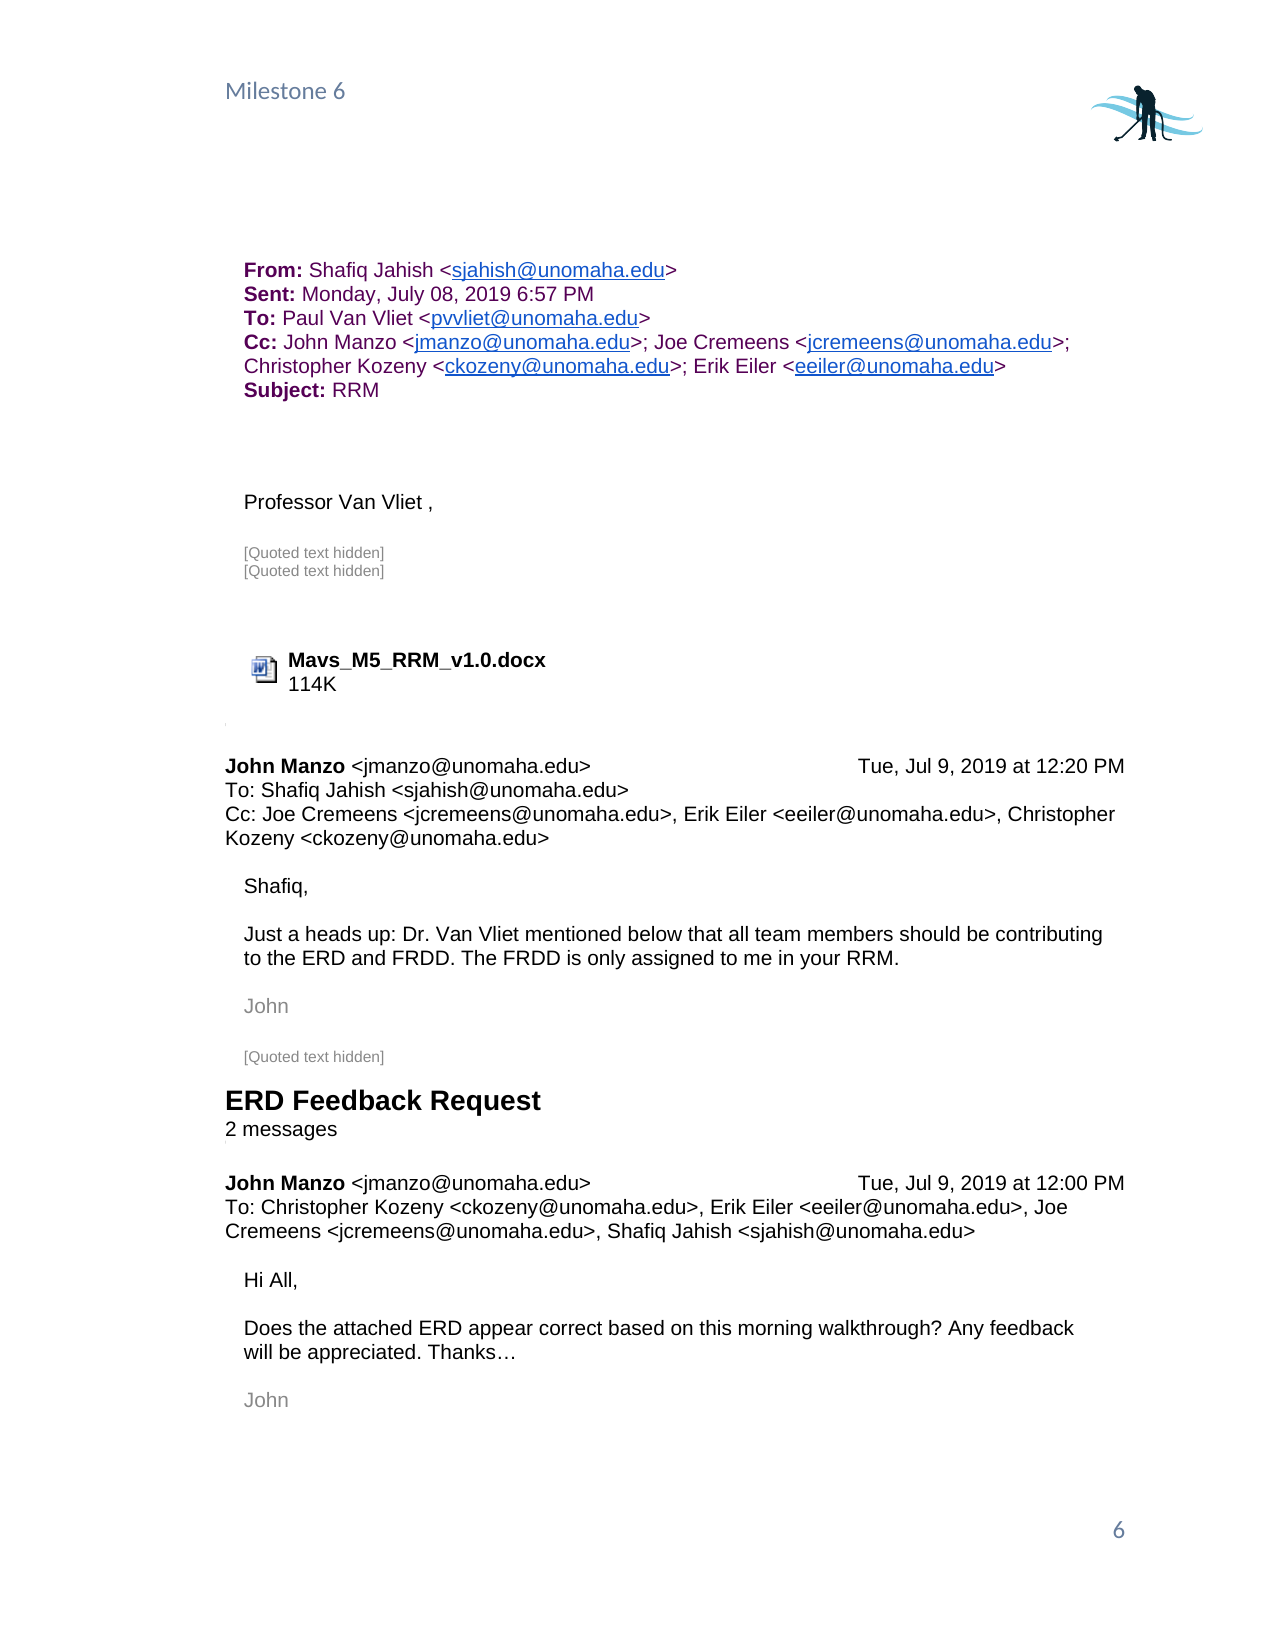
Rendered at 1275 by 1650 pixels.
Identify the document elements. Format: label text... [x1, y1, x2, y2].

table_cell [225, 150, 1125, 723]
table_header John Manzo <jmanzo@unomaha.edu> [225, 754, 801, 777]
table_cell To: Shafiq Jahish <sjahish@unomaha.edu> Cc: Joe Cremeens <jcremeens@unomaha.edu>, Erik Eiler <eeiler@unomaha.edu>, Christopher Kozeny <ckozeny@unomaha.edu> [225, 778, 1125, 856]
table_cell ERD Feedback Request 2 messages [225, 1084, 1125, 1141]
table_header John Manzo <jmanzo@unomaha.edu> [225, 1171, 802, 1195]
table_cell [225, 856, 1125, 1084]
table_header Tue, Jul 9, 2019 at 12:00 PM [802, 1171, 1125, 1195]
picture [251, 656, 277, 683]
picture [1090, 85, 1203, 142]
table_cell To: Christopher Kozeny <ckozeny@unomaha.edu>, Erik Eiler <eeiler@unomaha.edu>, Joe Cremeens <jcremeens@unomaha.edu>, Shafiq Jahish <sjahish@unomaha.edu> [225, 1195, 1125, 1249]
table_header Tue, Jul 9, 2019 at 12:20 PM [801, 754, 1125, 777]
table_cell [225, 1249, 1125, 1459]
